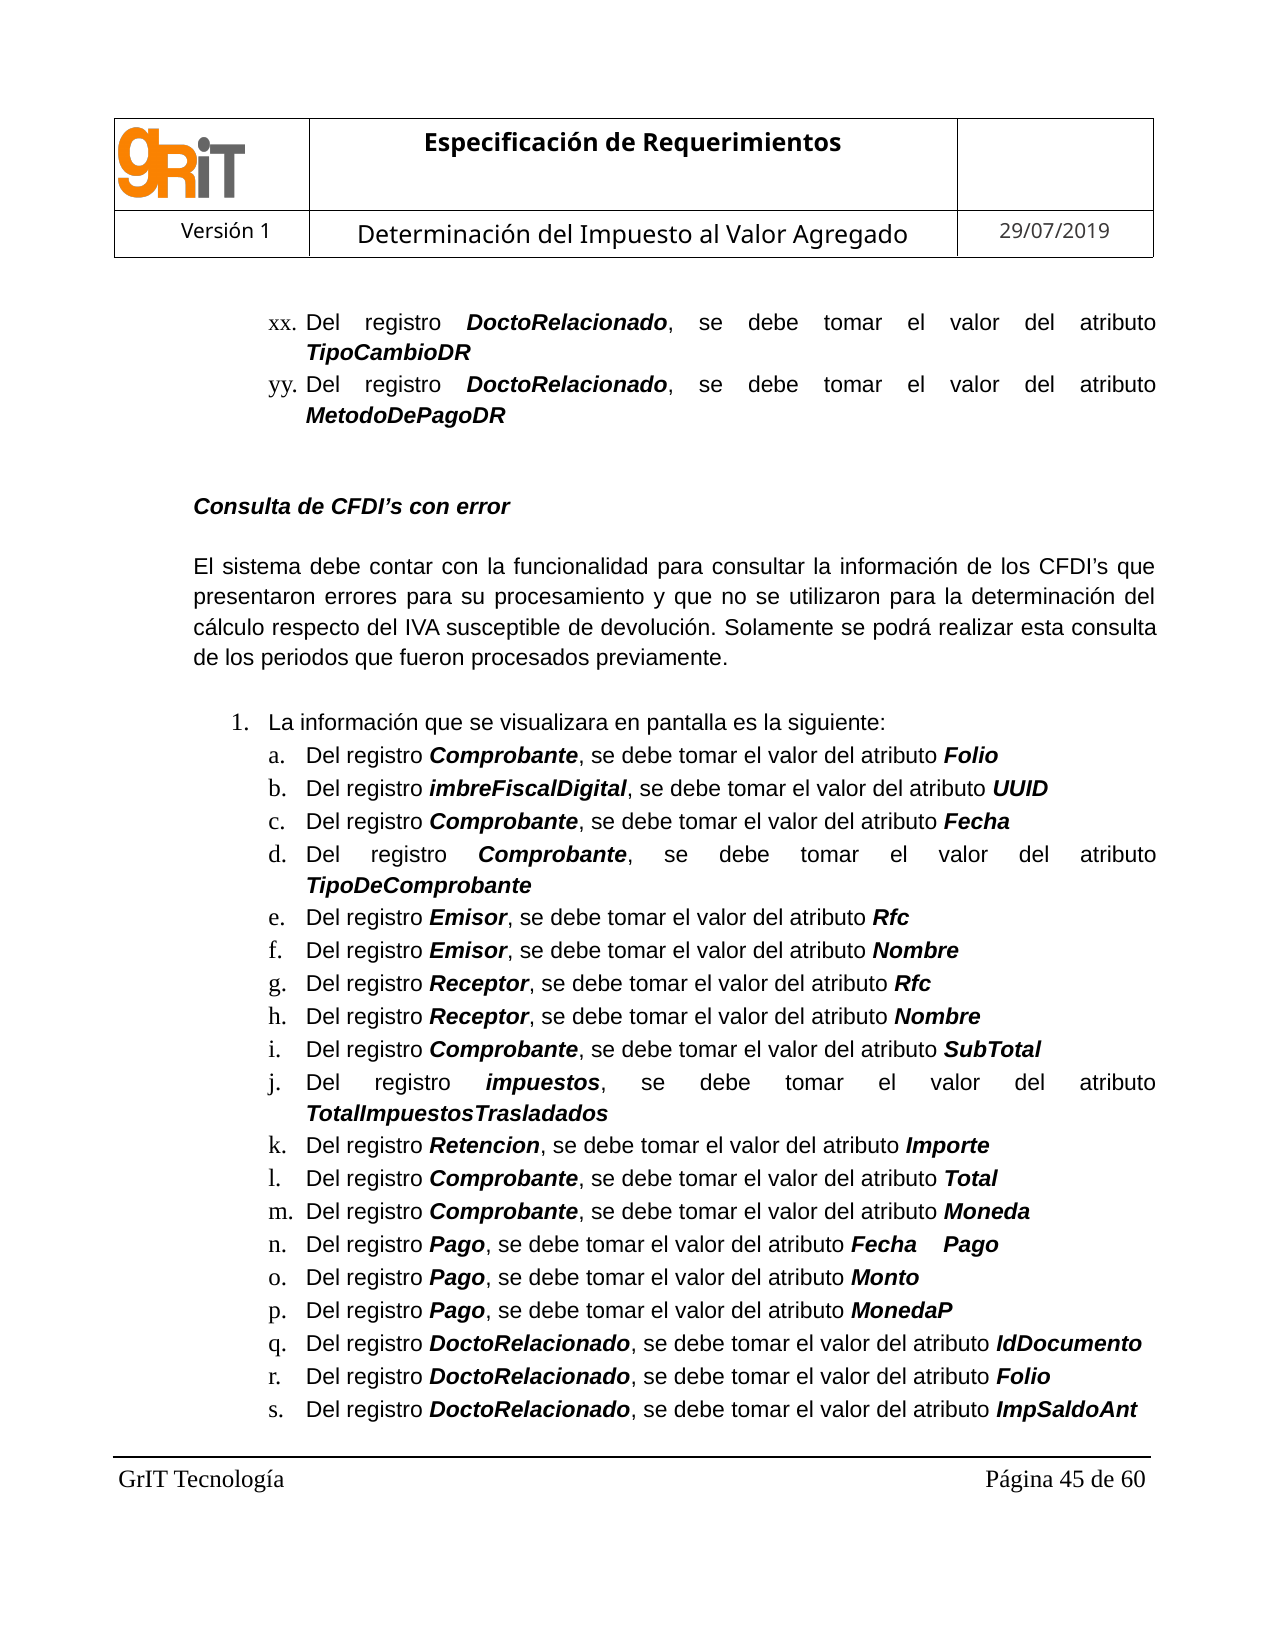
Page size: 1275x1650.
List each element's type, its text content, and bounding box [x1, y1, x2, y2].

list Del registro Pago, se debe tomar el valor del atributo Fecha Pago [268, 1229, 1157, 1258]
list Del registro DoctoRelacionado, se debe tomar el valor del atributo TipoCambioDR [268, 309, 1157, 366]
list Del registro impuestos, se debe tomar el valor del atributo TotalImpuestosTrasladados [268, 1067, 1157, 1126]
list Del registro Comprobante, se debe tomar el valor del atributo TipoDeComprobante [268, 839, 1157, 898]
list Del registro Pago, se debe tomar el valor del atributo MonedaP [268, 1295, 1157, 1324]
list Del registro DoctoRelacionado, se debe tomar el valor del atributo Folio [268, 1361, 1157, 1390]
list El sistema debe contar con la funcionalidad para consultar la información de los CFDI’s que presentaron errores para su procesamiento y que no se utilizaron para la determinación del cálculo respecto del IVA susceptible de devolución. Solamente se podrá realizar esta consulta de los periodos que fueron procesados previamente. [193, 553, 1157, 670]
list Del registro Receptor, se debe tomar el valor del atributo Rfc [268, 968, 1157, 997]
list Del registro Comprobante, se debe tomar el valor del atributo Fecha [268, 806, 1157, 835]
picture [118, 124, 245, 205]
list Del registro Comprobante, se debe tomar el valor del atributo Total [268, 1163, 1157, 1192]
list Del registro DoctoRelacionado, se debe tomar el valor del atributo IdDocumento [268, 1328, 1157, 1357]
list Del registro Pago, se debe tomar el valor del atributo Monto [268, 1262, 1157, 1291]
list Del registro DoctoRelacionado, se debe tomar el valor del atributo ImpSaldoAnt [268, 1394, 1157, 1423]
list Del registro Receptor, se debe tomar el valor del atributo Nombre [268, 1001, 1157, 1030]
list Del registro Emisor, se debe tomar el valor del atributo Nombre [268, 935, 1157, 964]
list Del registro Comprobante, se debe tomar el valor del atributo Folio [268, 740, 1157, 769]
list Del registro Emisor, se debe tomar el valor del atributo Rfc [268, 902, 1157, 931]
list Del registro Comprobante, se debe tomar el valor del atributo Moneda [268, 1196, 1157, 1224]
list Del registro Comprobante, se debe tomar el valor del atributo SubTotal [268, 1034, 1157, 1063]
list Consulta de CFDI’s con error [193, 493, 1157, 519]
list Del registro Retencion, se debe tomar el valor del atributo Importe [268, 1130, 1157, 1158]
list Del registro imbreFiscalDigital, se debe tomar el valor del atributo UUID [268, 773, 1157, 802]
list Del registro DoctoRelacionado, se debe tomar el valor del atributo MetodoDePagoDR [268, 369, 1157, 428]
list La información que se visualizara en pantalla es la siguiente: [231, 707, 1157, 736]
